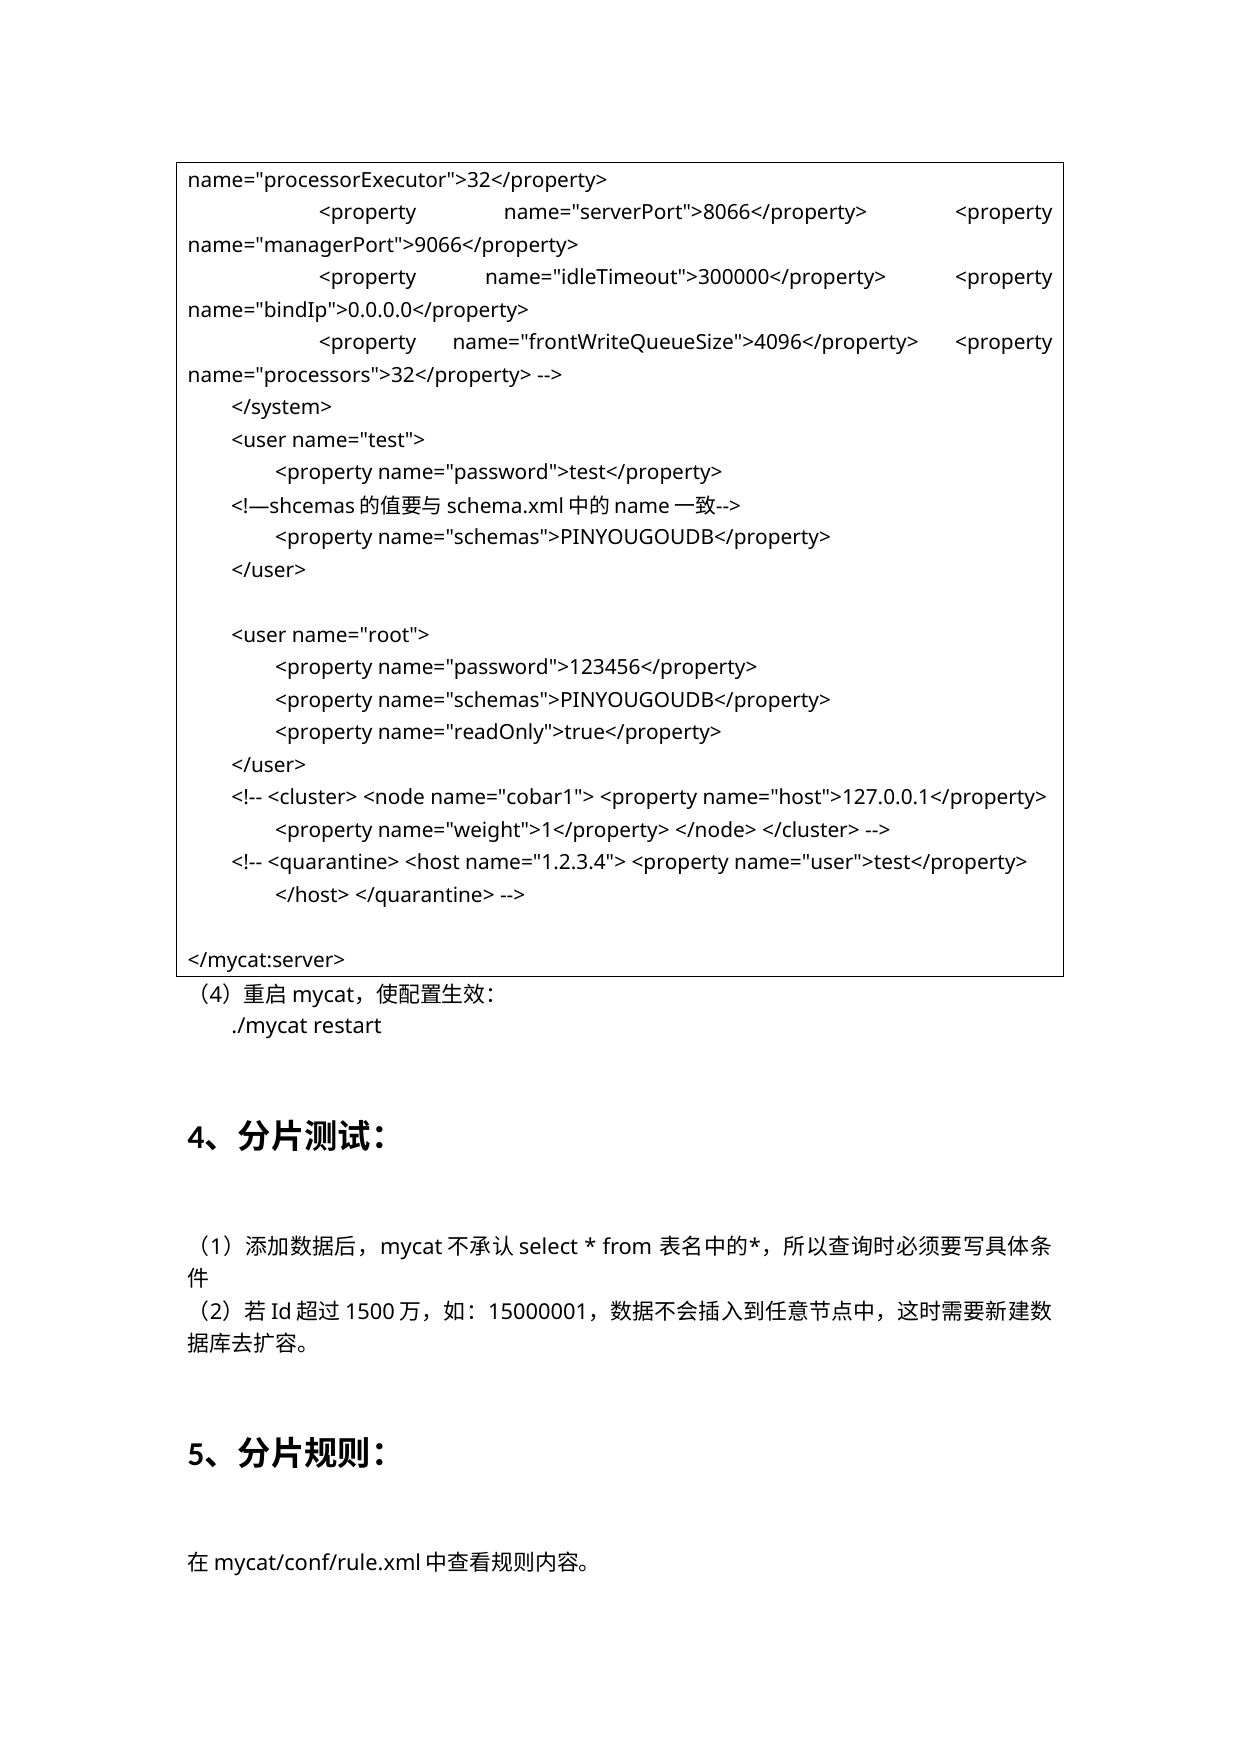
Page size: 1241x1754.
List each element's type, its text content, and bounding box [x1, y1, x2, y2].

text （4）重启mycat，使配置生效： [187, 977, 1053, 1009]
text ./mycat restart [187, 1009, 1053, 1042]
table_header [177, 163, 1063, 976]
subtitle 4、分片测试： [187, 1101, 1053, 1166]
text （2）若Id超过1500万，如：15000001，数据不会插入到任意节点中，这时需要新建数据库去扩容。 [187, 1293, 1053, 1358]
subtitle 5、分片规则： [187, 1418, 1053, 1483]
text 在mycat/conf/rule.xml中查看规则内容。 [187, 1545, 1053, 1578]
text （1）添加数据后，mycat不承认select * from 表名中的*，所以查询时必须要写具体条件 [187, 1228, 1053, 1293]
